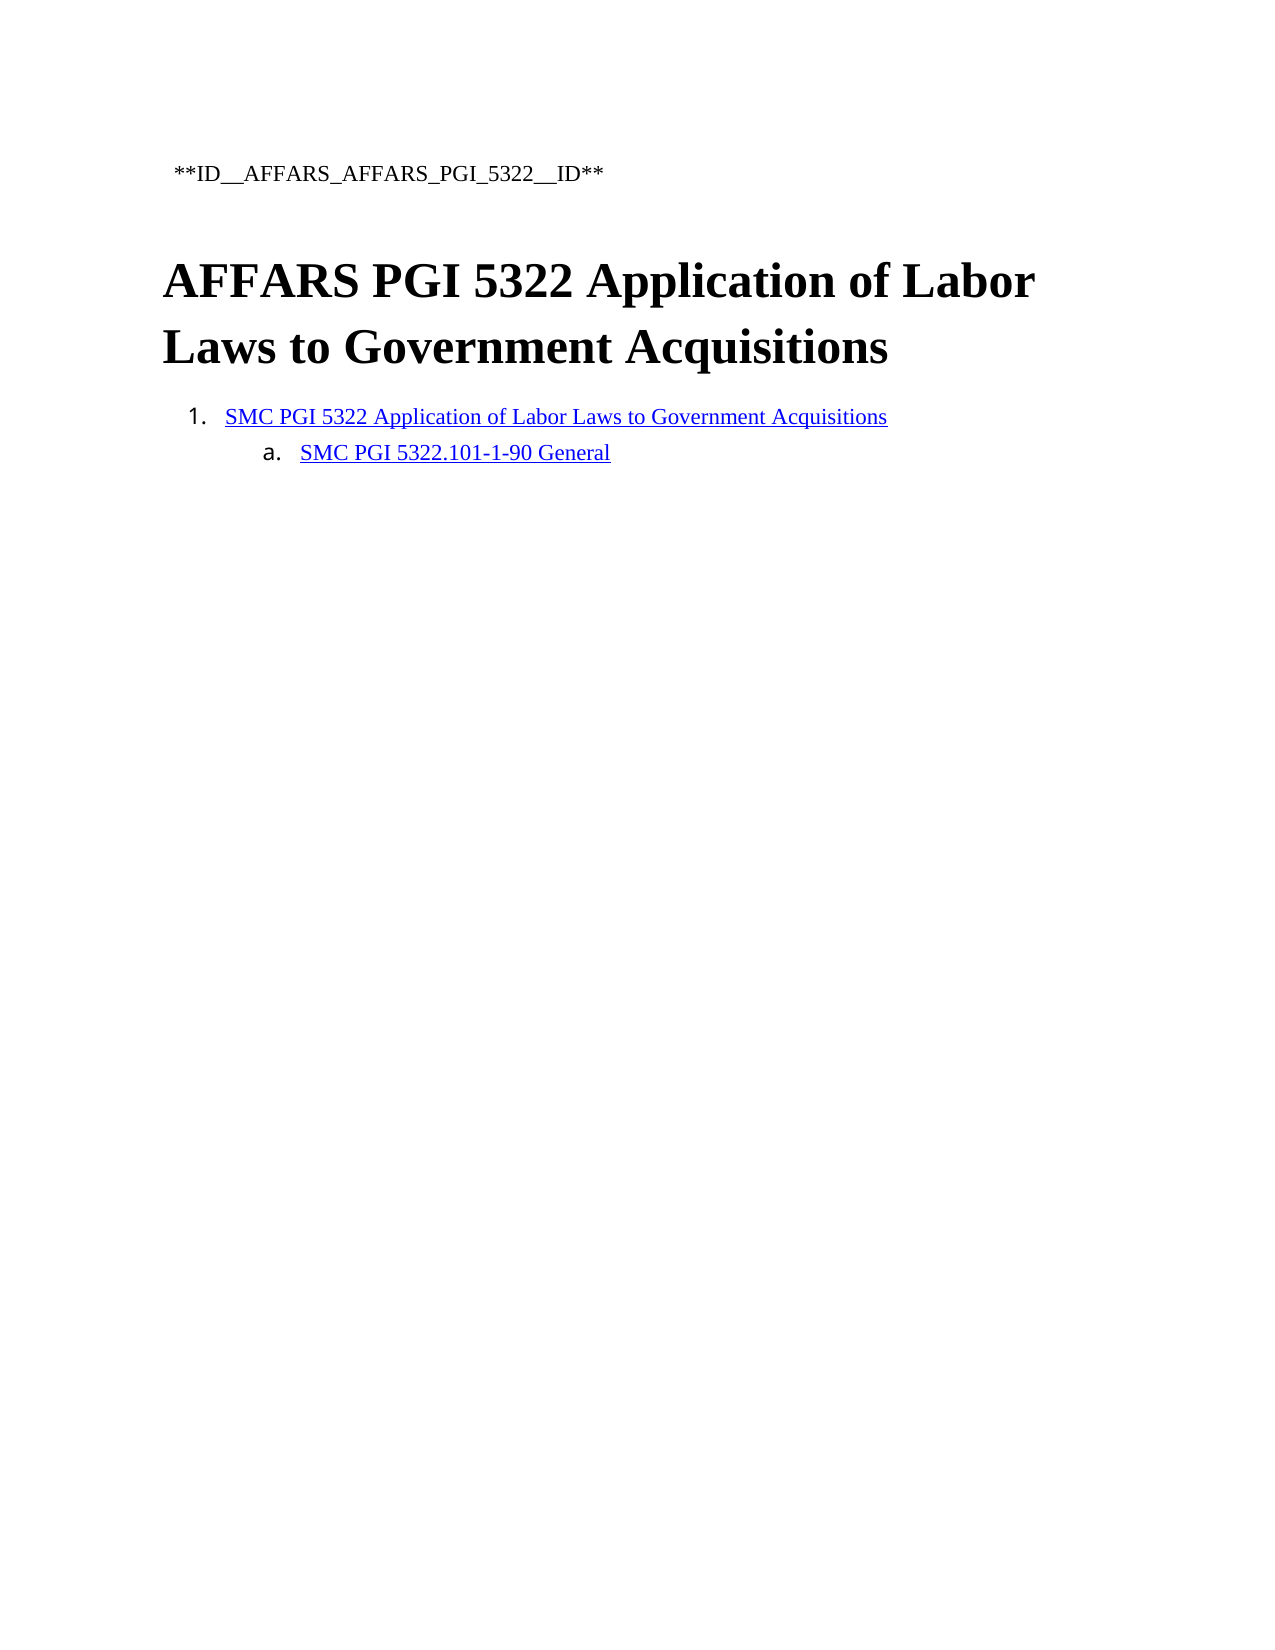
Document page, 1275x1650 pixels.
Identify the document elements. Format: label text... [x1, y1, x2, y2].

list SMC PGI 5322 Application of Labor Laws to Government Acquisitions [187, 400, 1125, 431]
subtitle AFFARS PGI 5322 Application of Labor Laws to Government Acquisitions [162, 251, 1125, 374]
list SMC PGI 5322.101-1-90 General [262, 436, 1125, 467]
text **ID__AFFARS_AFFARS_PGI_5322__ID** [163, 150, 1135, 197]
